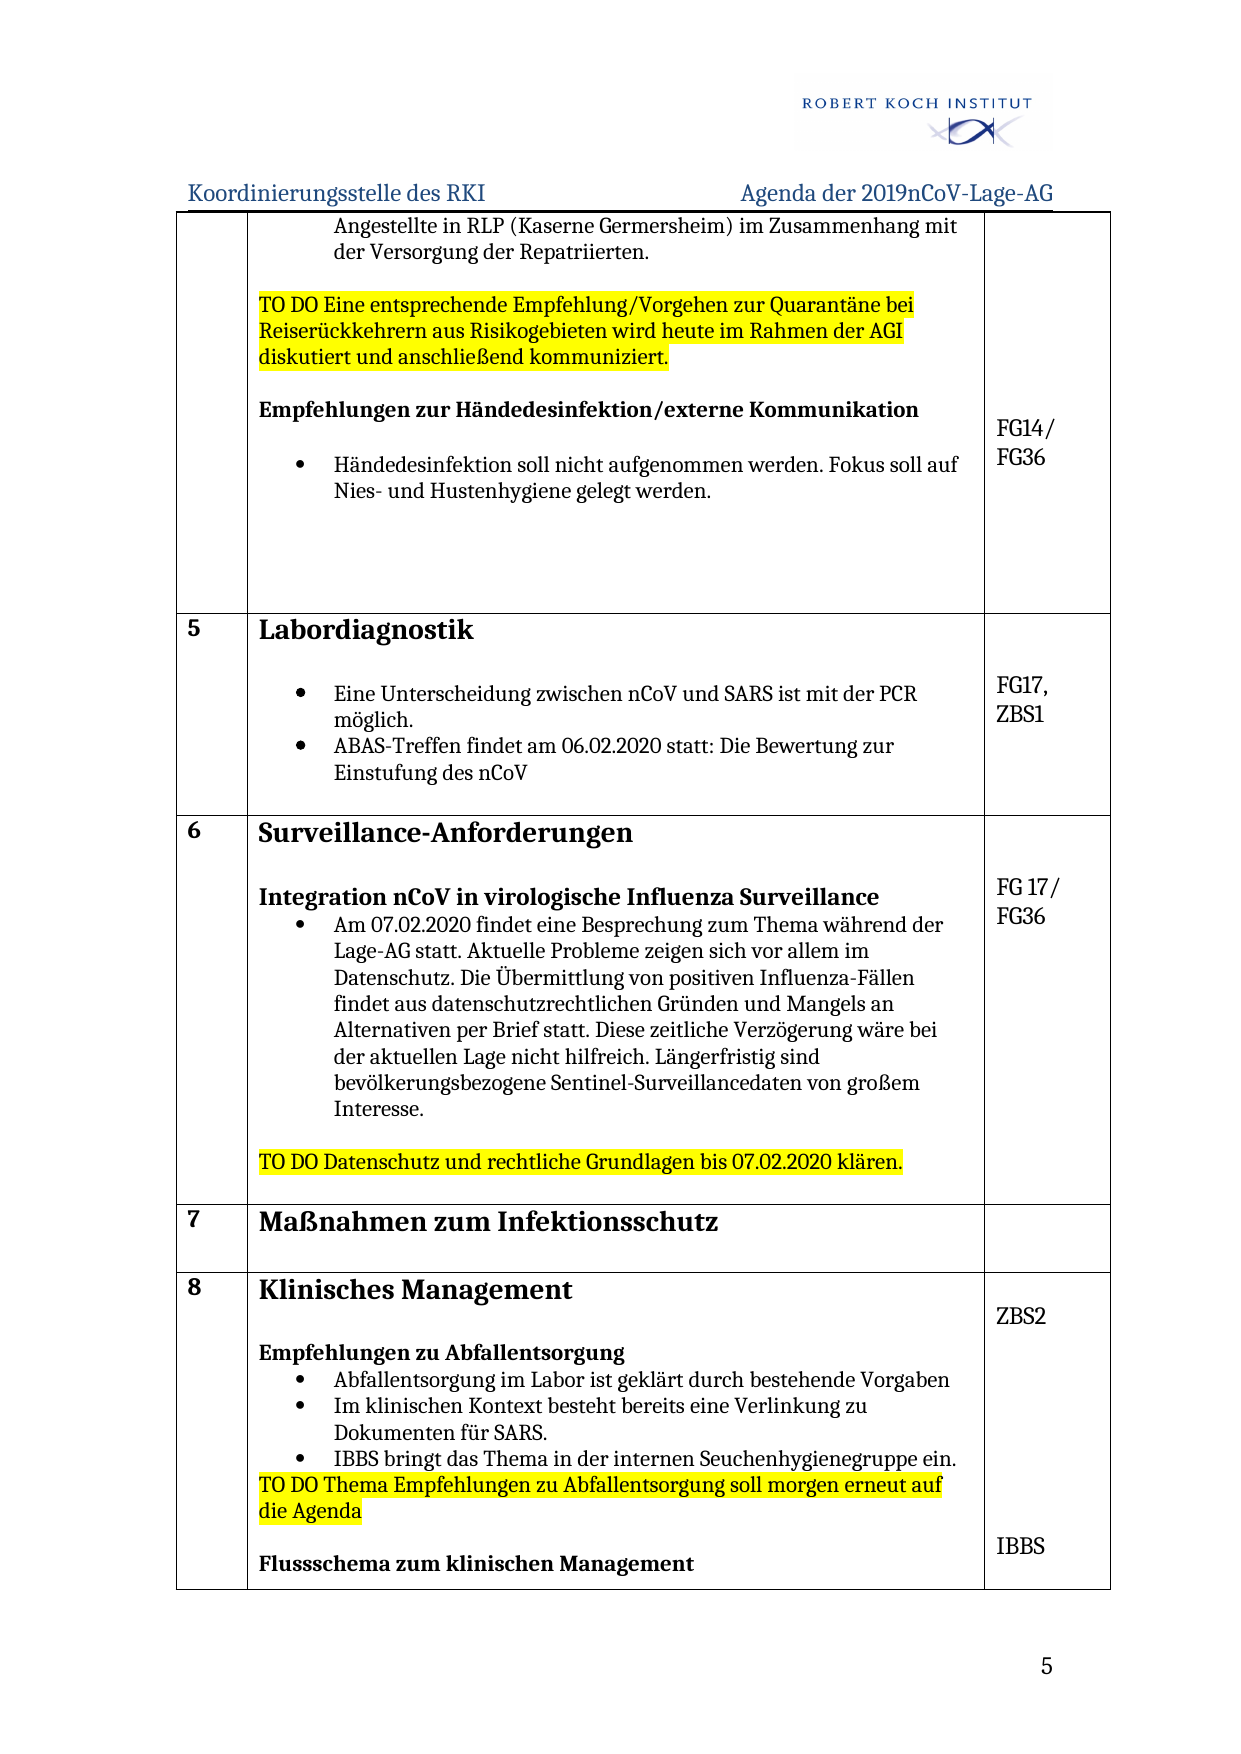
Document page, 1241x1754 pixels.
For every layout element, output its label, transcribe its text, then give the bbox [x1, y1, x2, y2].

table_cell 5 [177, 614, 247, 815]
table_cell ZBS2 IBBS FG37 [985, 1273, 1110, 1589]
table_cell Surveillance-Anforderungen Integration nCoV in virologische Influenza Surveillance Am 07.02.2020 findet eine Besprechung zum Thema während der Lage-AG statt. Aktuelle Probleme zeigen sich vor allem im Datenschutz. Die Übermittlung von positiven Influenza-Fällen findet aus datenschutzrechtlichen Gründen und Mangels an Alternativen per Brief statt. Diese zeitliche Verzögerung wäre bei der aktuellen Lage nicht hilfreich. Längerfristig sind bevölkerungsbezogene Sentinel-Surveillancedaten von großem Interesse. TO DO Datenschutz und rechtliche Grundlagen bis 07.02.2020 klären. [248, 816, 984, 1204]
table_cell 7 [177, 1205, 247, 1272]
picture [794, 73, 1053, 151]
table_cell [985, 1205, 1110, 1272]
table_cell 8 [177, 1273, 247, 1589]
table_cell 6 [177, 816, 247, 1204]
table_cell 4 [177, 213, 247, 612]
table_cell FG17, ZBS1 [985, 614, 1110, 815]
table_cell Presse/Bundeswehr FG14/FG36 [985, 213, 1110, 612]
table_cell Labordiagnostik Eine Unterscheidung zwischen nCoV und SARS ist mit der PCR möglich. ABAS-Treffen findet am 06.02.2020 statt: Die Bewertung zur Einstufung des nCoV [248, 614, 984, 815]
table_cell Maßnahmen zum Infektionsschutz [248, 1205, 984, 1272]
table_cell FG 17/ FG36 [985, 816, 1110, 1204]
